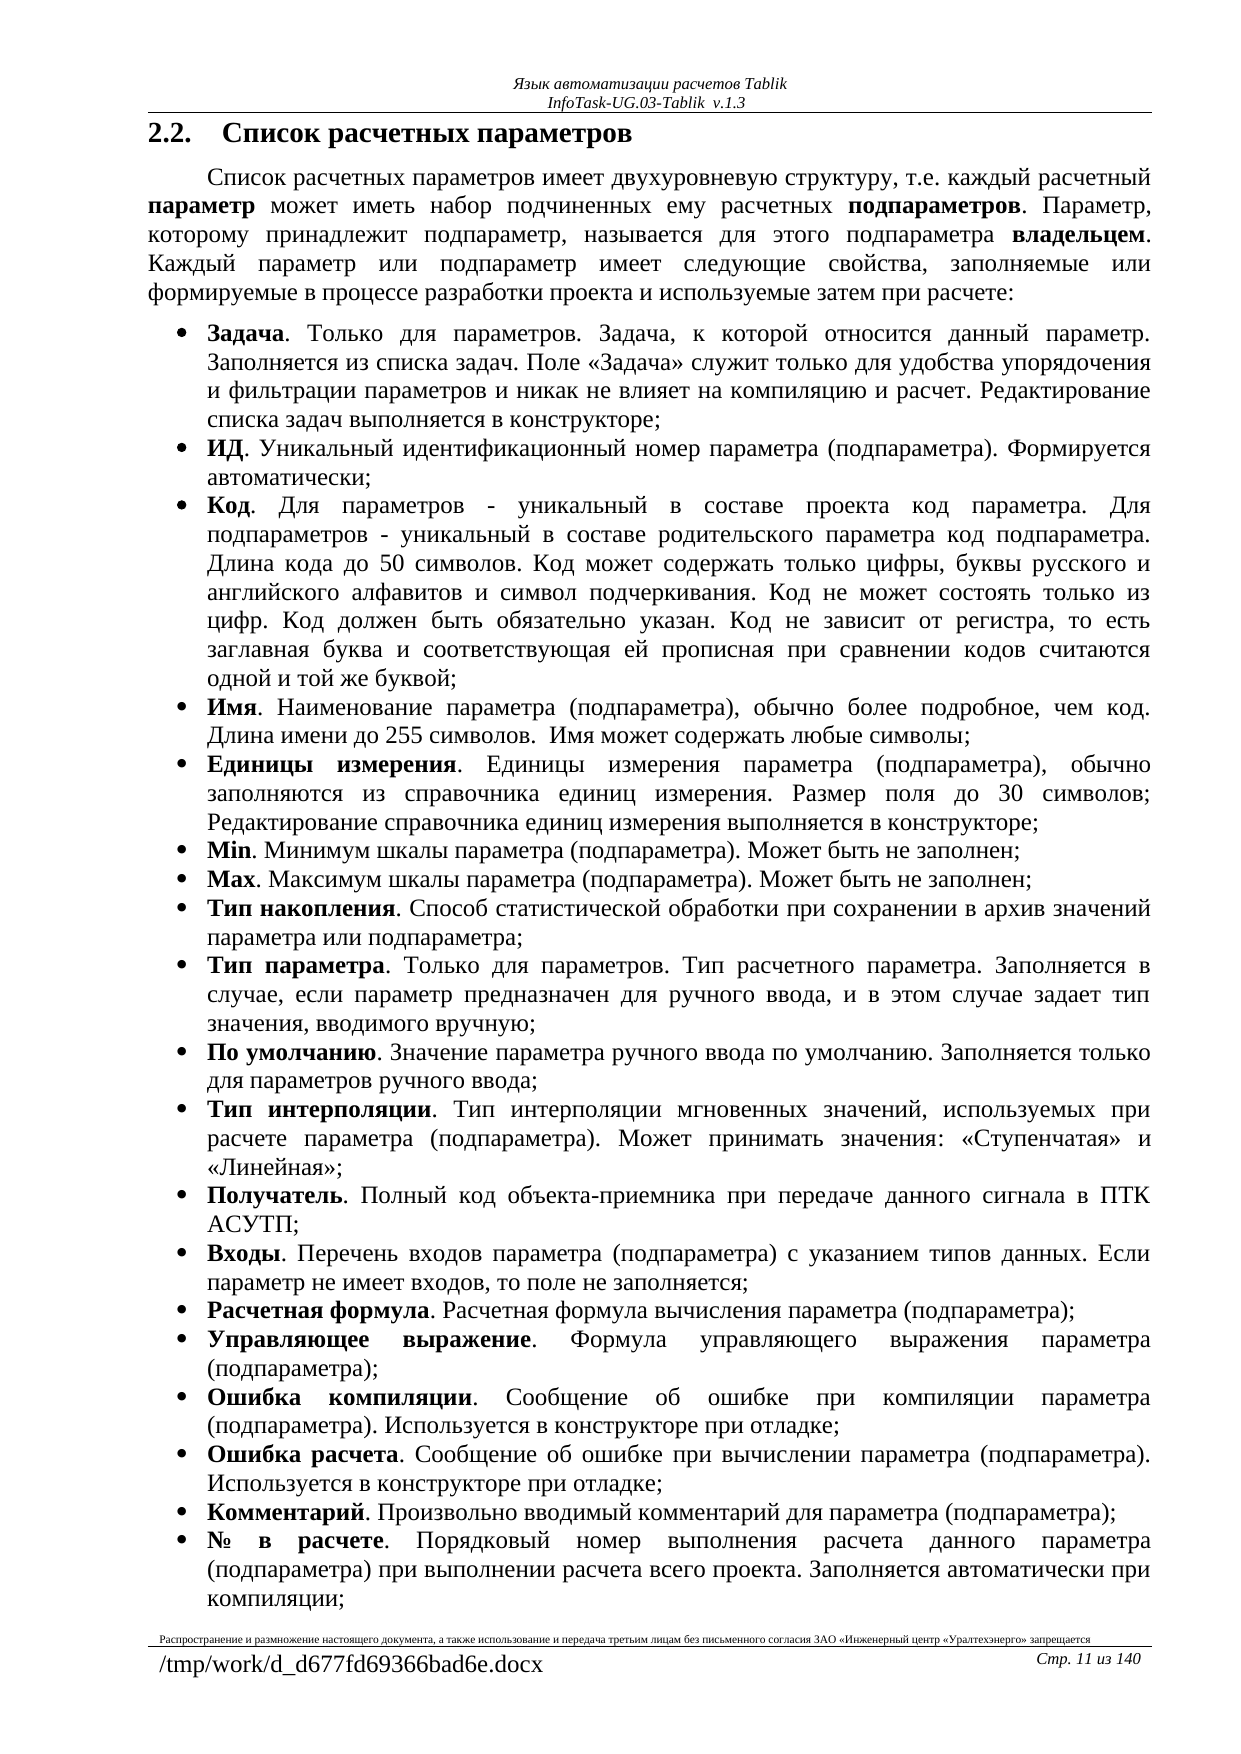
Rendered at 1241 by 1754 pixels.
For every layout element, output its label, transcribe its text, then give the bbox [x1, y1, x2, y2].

list Max. Максимум шкалы параметра (подпараметра). Может быть не заполнен; [177, 864, 1152, 893]
list Получатель. Полный код объекта-приемника при передаче данного сигнала в ПТК АСУТП; [177, 1180, 1152, 1238]
list Тип интерполяции. Тип интерполяции мгновенных значений, используемых при расчете параметра (подпараметра). Может принимать значения: «Ступенчатая» и «Линейная»; [177, 1094, 1152, 1180]
list № в расчете. Порядковый номер выполнения расчета данного параметра (подпараметра) при выполнении расчета всего проекта. Заполняется автоматически при компиляции; [177, 1525, 1152, 1612]
list Единицы измерения. Единицы измерения параметра (подпараметра), обычно заполняются из справочника единиц измерения. Размер поля до 30 символов; Редактирование справочника единиц измерения выполняется в конструкторе; [177, 749, 1152, 835]
list Имя. Наименование параметра (подпараметра), обычно более подробное, чем код. Длина имени до 255 символов. Имя может содержать любые символы; [177, 692, 1152, 749]
list По умолчанию. Значение параметра ручного ввода по умолчанию. Заполняется только для параметров ручного ввода; [177, 1037, 1152, 1094]
list Тип накопления. Способ статистической обработки при сохранении в архив значений параметра или подпараметра; [177, 893, 1152, 950]
text Список расчетных параметров [148, 116, 1152, 149]
list ИД. Уникальный идентификационный номер параметра (подпараметра). Формируется автоматически; [177, 433, 1152, 490]
list Тип параметра. Только для параметров. Тип расчетного параметра. Заполняется в случае, если параметр предназначен для ручного ввода, и в этом случае задает тип значения, вводимого вручную; [177, 950, 1152, 1037]
list Код. Для параметров - уникальный в составе проекта код параметра. Для подпараметров - уникальный в составе родительского параметра код подпараметра. Длина кода до 50 символов. Код может содержать только цифры, буквы русского и английского алфавитов и символ подчеркивания. Код не может состоять только из цифр. Код должен быть обязательно указан. Код не зависит от регистра, то есть заглавная буква и соответствующая ей прописная при сравнении кодов считаются одной и той же буквой; [177, 490, 1152, 692]
list Входы. Перечень входов параметра (подпараметра) с указанием типов данных. Если параметр не имеет входов, то поле не заполняется; [177, 1238, 1152, 1295]
list Комментарий. Произвольно вводимый комментарий для параметра (подпараметра); [177, 1497, 1152, 1525]
list Min. Минимум шкалы параметра (подпараметра). Может быть не заполнен; [177, 835, 1152, 864]
text Список расчетных параметров имеет двухуровневую структуру, т.е. каждый расчетный параметр может иметь набор подчиненных ему расчетных подпараметров. Параметр, которому принадлежит подпараметр, называется для этого подпараметра владельцем. Каждый параметр или подпараметр имеет следующие свойства, заполняемые или формируемые в процессе разработки проекта и используемые затем при расчете: [148, 162, 1152, 305]
list Ошибка расчета. Сообщение об ошибке при вычислении параметра (подпараметра). Используется в конструкторе при отладке; [177, 1439, 1152, 1497]
list Ошибка компиляции. Сообщение об ошибке при компиляции параметра (подпараметра). Используется в конструкторе при отладке; [177, 1382, 1152, 1439]
list Управляющее выражение. Формула управляющего выражения параметра (подпараметра); [177, 1324, 1152, 1382]
list Расчетная формула. Расчетная формула вычисления параметра (подпараметра); [177, 1295, 1152, 1324]
list Задача. Только для параметров. Задача, к которой относится данный параметр. Заполняется из списка задач. Поле «Задача» служит только для удобства упорядочения и фильтрации параметров и никак не влияет на компиляцию и расчет. Редактирование списка задач выполняется в конструкторе; [177, 318, 1152, 433]
